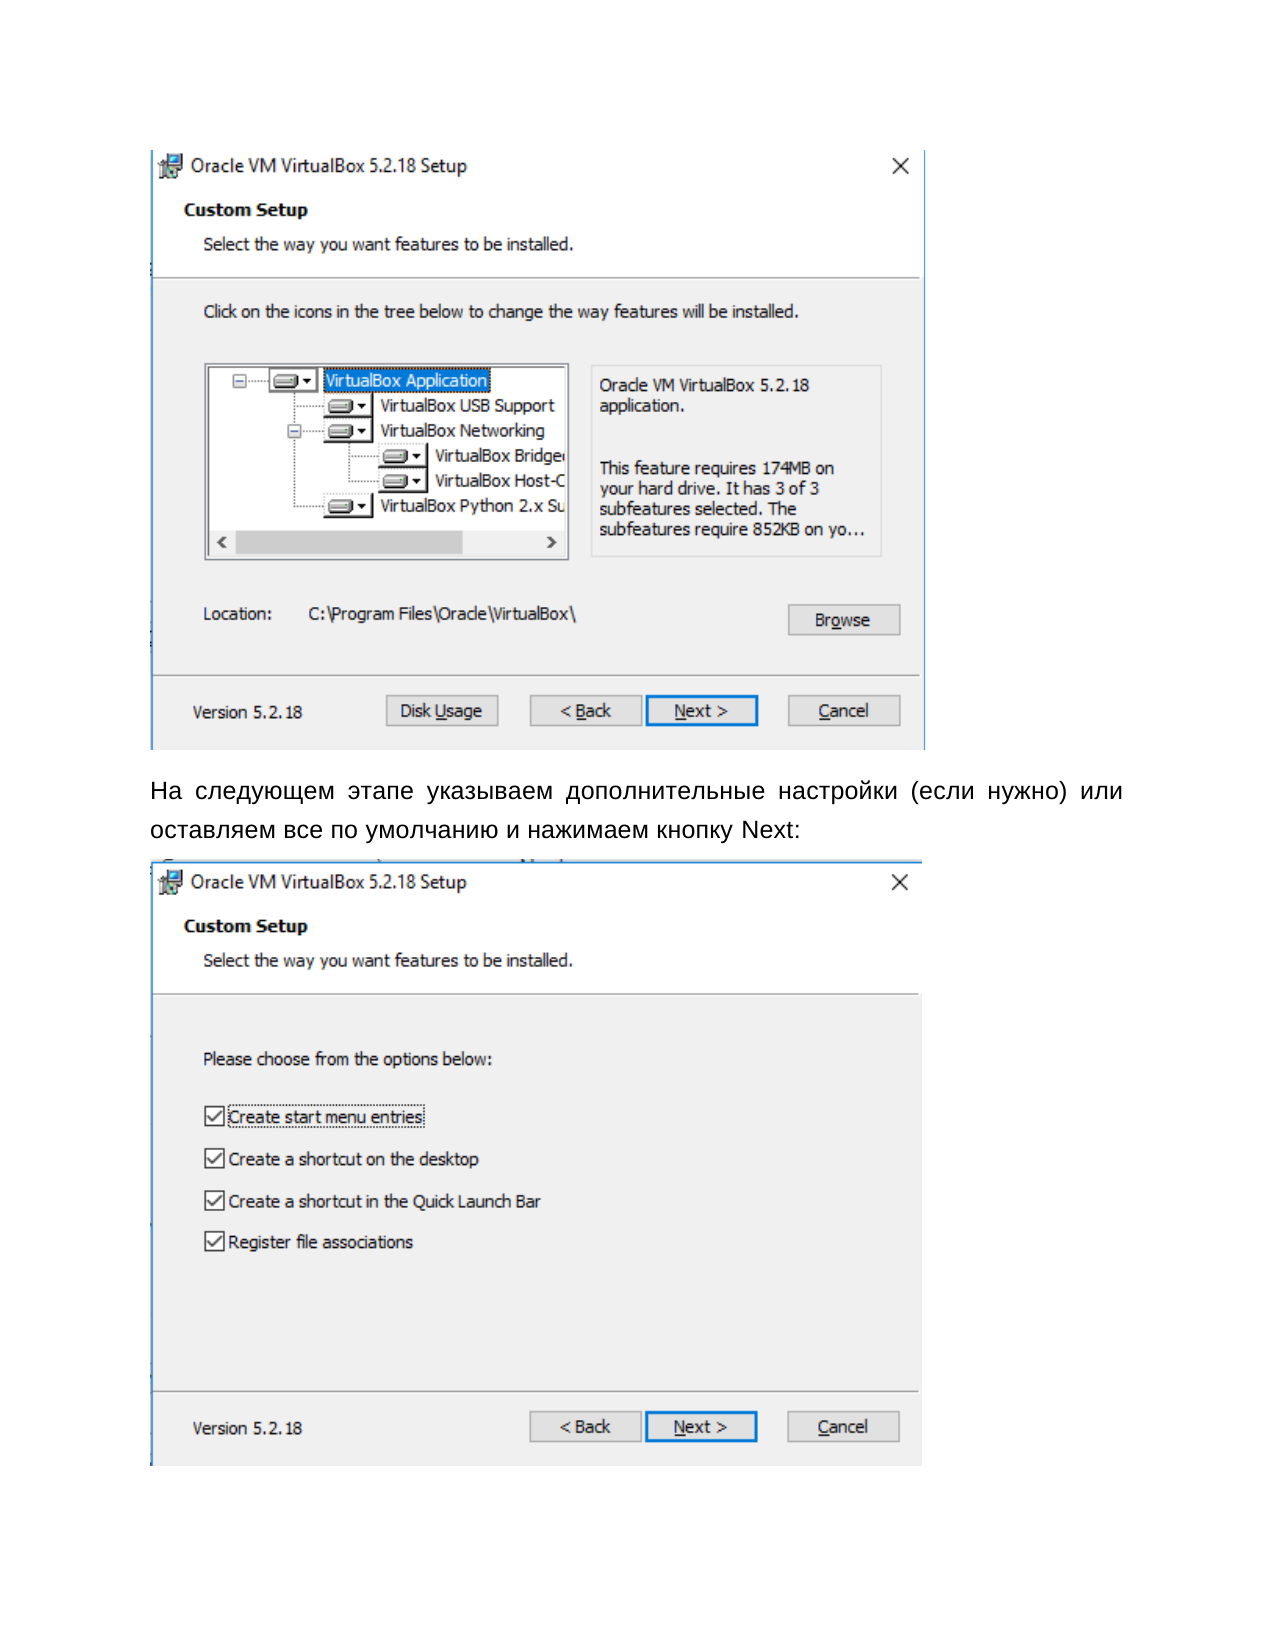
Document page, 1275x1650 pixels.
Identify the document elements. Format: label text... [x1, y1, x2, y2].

picture [150, 150, 926, 750]
text На следующем этапе указываем дополнительные настройки (если нужно) или оставляем все по умолчанию и нажимаем кнопку Next: [150, 766, 1125, 844]
picture [150, 859, 922, 1466]
